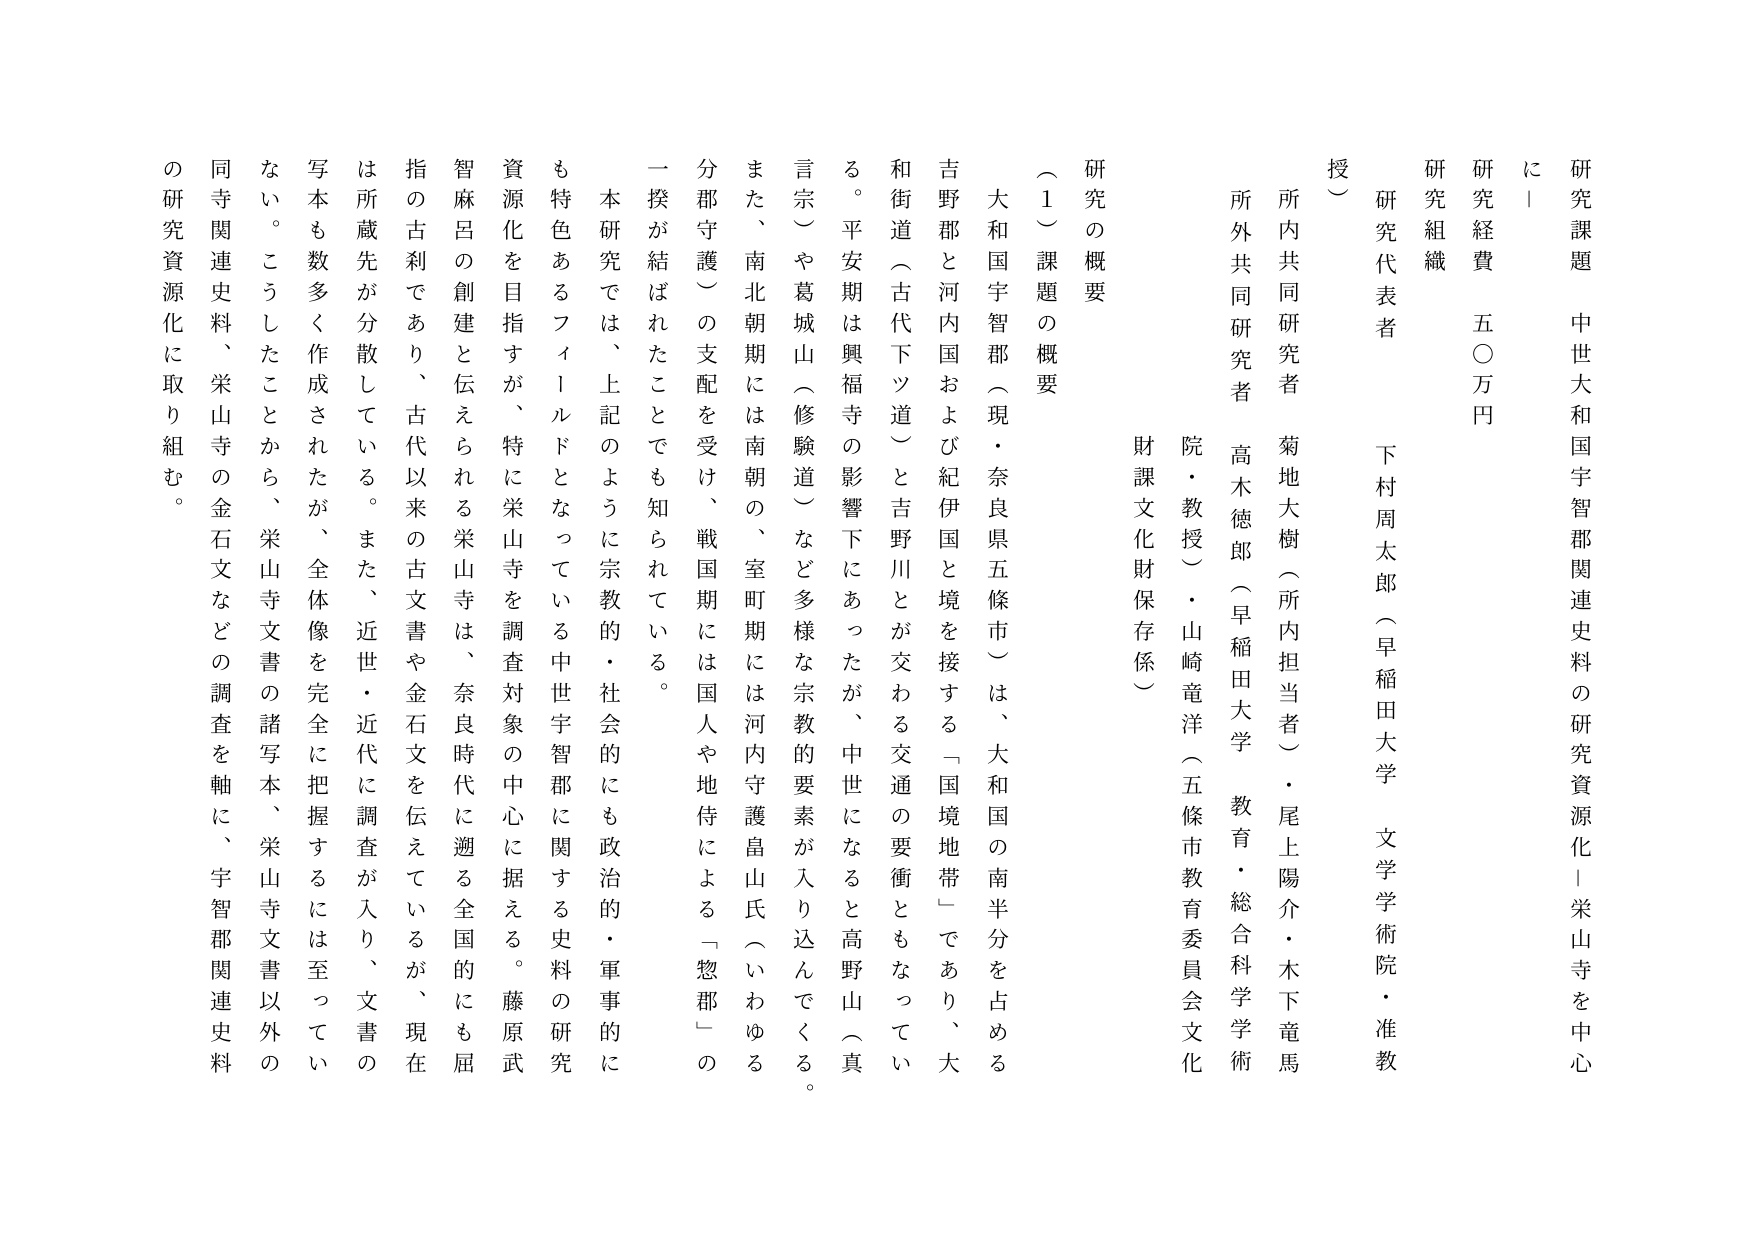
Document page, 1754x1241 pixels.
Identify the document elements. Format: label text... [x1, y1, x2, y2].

text 研究組織 [1411, 158, 1459, 1083]
text 所内共同研究者 菊地大樹（所内担当者）・尾上陽介・木下竜馬 [1265, 158, 1314, 1083]
text 研究経費 五〇万円 [1459, 158, 1508, 1083]
text 研究課題 中世大和国宇智郡関連史料の研究資源化－栄山寺を中心に－ [1508, 158, 1605, 1083]
text 大和国宇智郡（現・奈良県五條市）は、大和国の南半分を占める吉野郡と河内国および紀伊国と境を接する「国境地帯」であり、大和街道（古代下ツ道）と吉野川とが交わる交通の要衝ともなっている。平安期は興福寺の影響下にあったが、中世になると高野山（真言宗）や葛城山（修験道）など多様な宗教的要素が入り込んでくる。また、南北朝期には南朝の、室町期には河内守護畠山氏（いわゆる分郡守護）の支配を受け、戦国期には国人や地侍による「惣郡」の一揆が結ばれたことでも知られている。 本研究では、上記のように宗教的・社会的にも政治的・軍事的にも特色あるフィールドとなっている中世宇智郡に関する史料の研究資源化を目指すが、特に栄山寺を調査対象の中心に据える。藤原武智麻呂の創建と伝えられる栄山寺は、奈良時代に遡る全国的にも屈指の古刹であり、古代以来の古文書や金石文を伝えているが、現在は所蔵先が分散している。また、近世・近代に調査が入り、文書の写本も数多く作成されたが、全体像を完全に把握するには至っていない。こうしたことから、栄山寺文書の諸写本、栄山寺文書以外の同寺関連史料、栄山寺の金石文などの調査を軸に、宇智郡関連史料の研究資源化に取り組む。 [149, 158, 1023, 1083]
text 研究の概要 [1071, 158, 1120, 1083]
text 研究代表者 下村周太郎（早稲田大学 文学学術院・准教授） [1314, 158, 1411, 1083]
text （１）課題の概要 [1023, 158, 1071, 1083]
text 所外共同研究者 高木徳郎（早稲田大学 教育・総合科学学術院・教授）・山崎竜洋（五條市教育委員会文化財課文化財保存係） [1120, 158, 1265, 1083]
